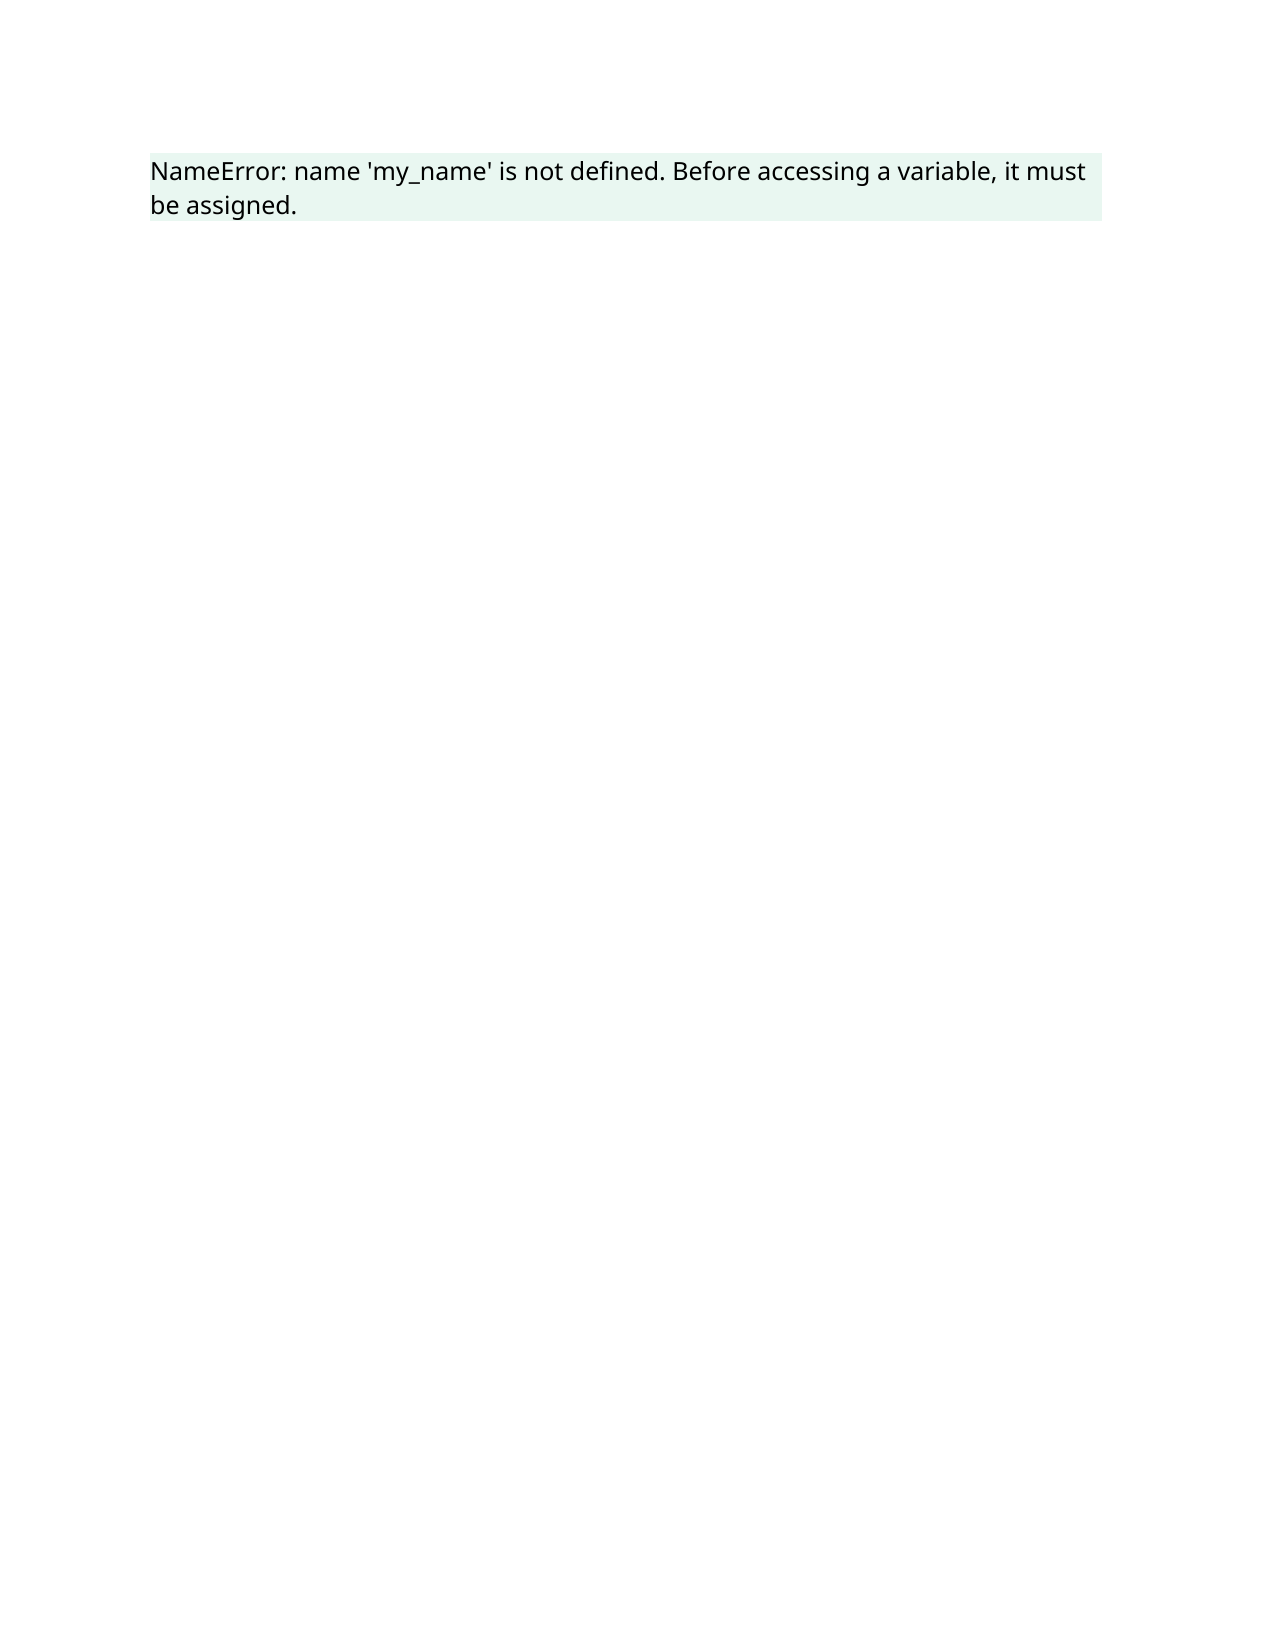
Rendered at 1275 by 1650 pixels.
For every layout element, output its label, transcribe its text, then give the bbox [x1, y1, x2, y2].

text NameError: name 'my_name' is not defined. Before accessing a variable, it must be assigned. [150, 153, 1102, 221]
